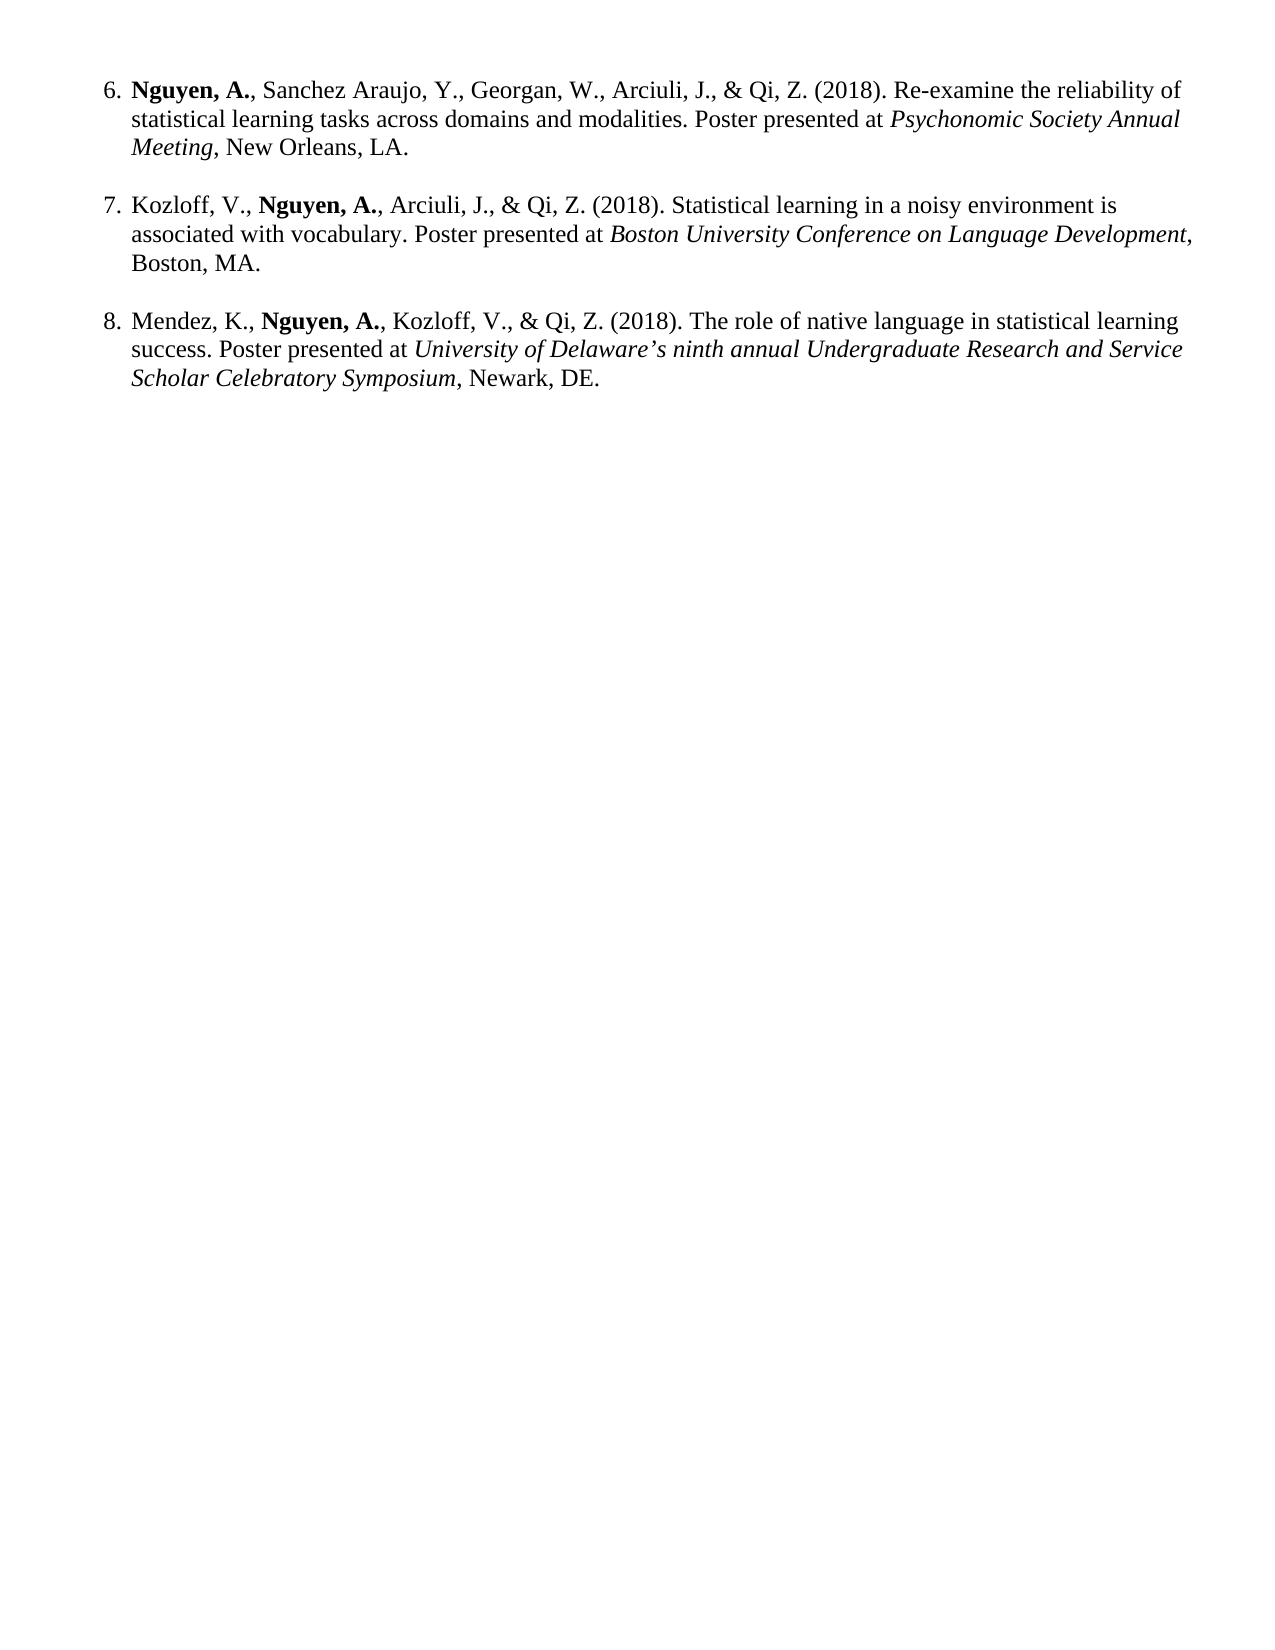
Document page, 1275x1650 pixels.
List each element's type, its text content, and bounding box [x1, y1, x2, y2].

list Nguyen, A., Sanchez Araujo, Y., Georgan, W., Arciuli, J., & Qi, Z. (2018). Re-examine the reliability of statistical learning tasks across domains and modalities. Poster presented at Psychonomic Society Annual Meeting, New Orleans, LA. [103, 75, 1200, 161]
list Kozloff, V., Nguyen, A., Arciuli, J., & Qi, Z. (2018). Statistical learning in a noisy environment is associated with vocabulary. Poster presented at Boston University Conference on Language Development, Boston, MA. [103, 190, 1200, 277]
list Mendez, K., Nguyen, A., Kozloff, V., & Qi, Z. (2018). The role of native language in statistical learning success. Poster presented at University of Delaware’s ninth annual Undergraduate Research and Service Scholar Celebratory Symposium, Newark, DE. [103, 306, 1200, 392]
